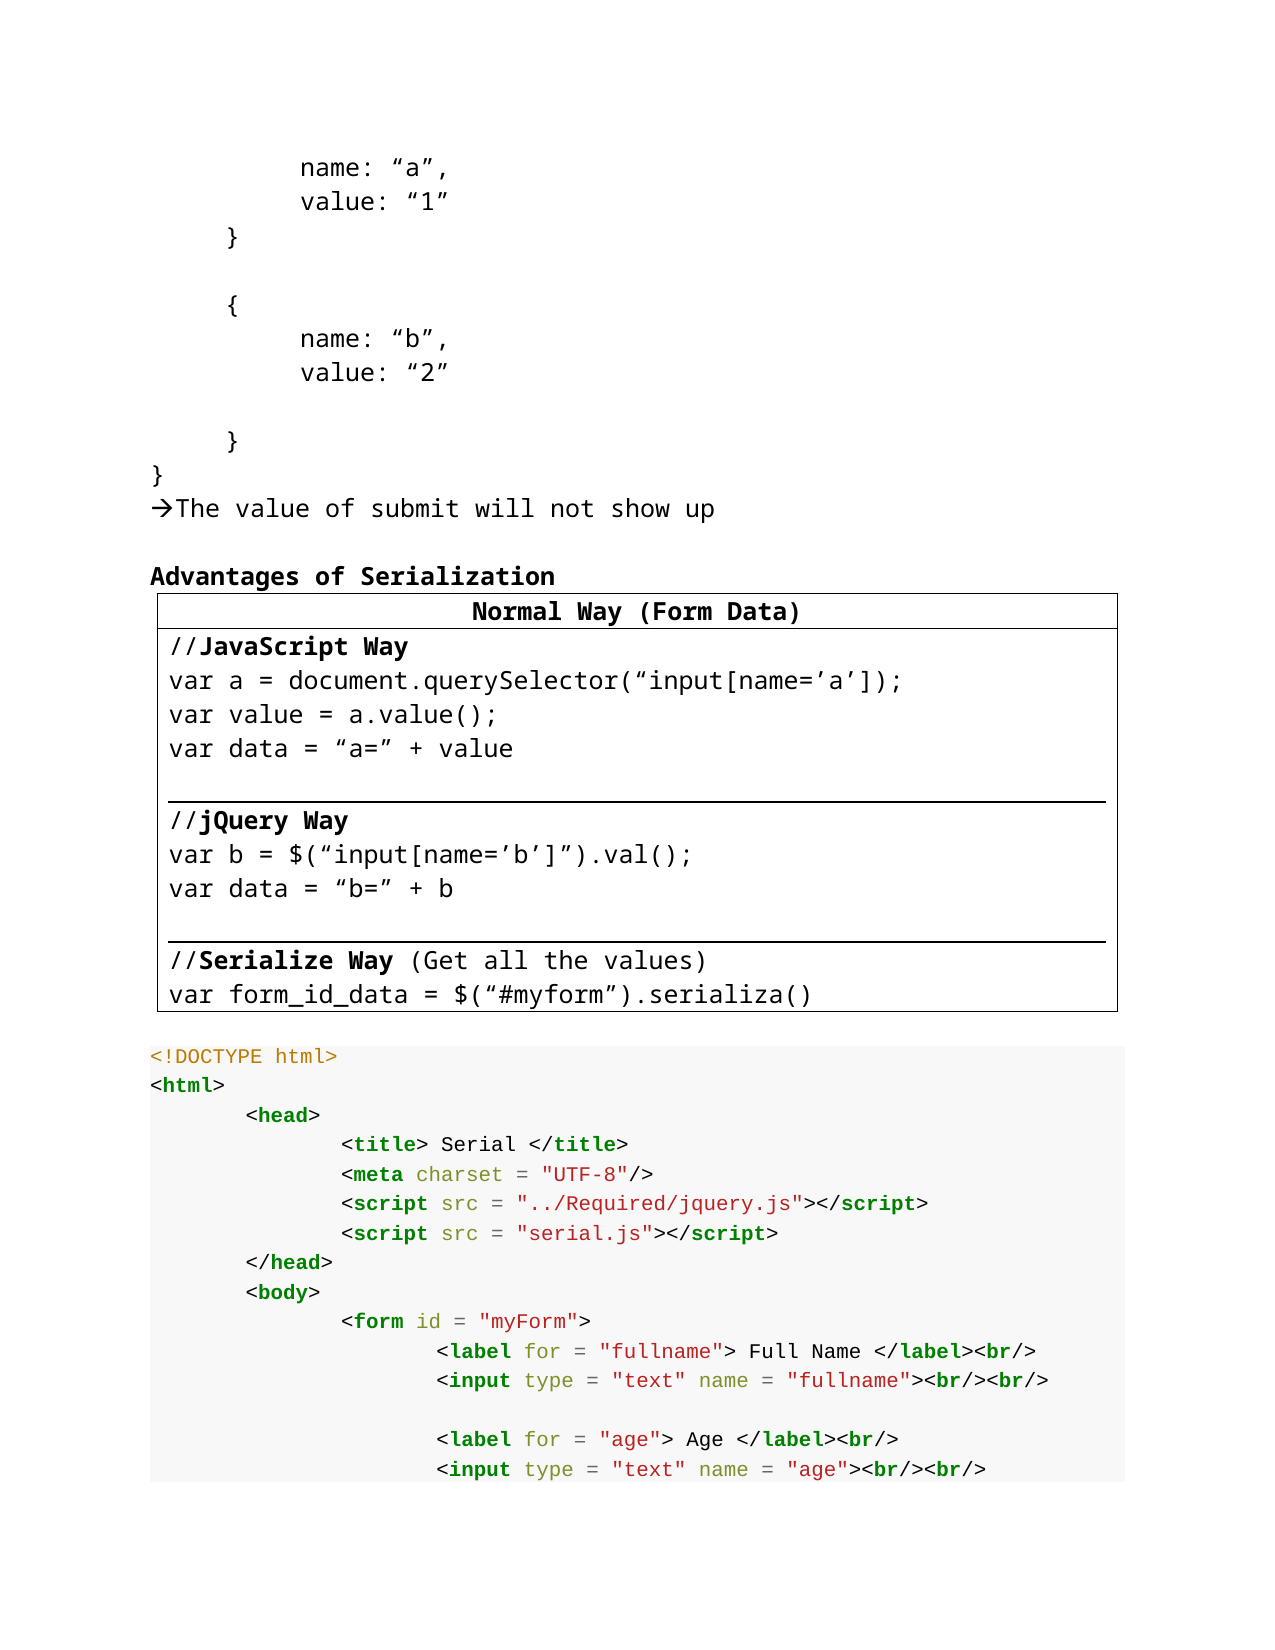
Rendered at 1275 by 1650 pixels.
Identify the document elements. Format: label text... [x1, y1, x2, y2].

text </head> [150, 1252, 1125, 1276]
text <input type = "text" name = "fullname"><br/><br/> [150, 1370, 1125, 1394]
text <body> [150, 1282, 1125, 1306]
text } [150, 218, 1125, 252]
text <!DOCTYPE html> [150, 1046, 1125, 1070]
text value: “2” [150, 354, 1125, 388]
text <input type = "text" name = "age"><br/><br/> [150, 1459, 1125, 1482]
table_cell [158, 629, 1117, 1011]
text The value of submit will not show up [150, 491, 1125, 525]
text name: “a”, [150, 150, 1125, 184]
text <label for = "age"> Age </label><br/> [150, 1429, 1125, 1453]
text <html> [150, 1076, 1125, 1099]
text <form id = "myForm"> [150, 1311, 1125, 1335]
text <script src = "serial.js"></script> [150, 1223, 1125, 1247]
text <title> Serial </title> [150, 1134, 1125, 1158]
text { [150, 286, 1125, 320]
text <head> [150, 1105, 1125, 1129]
text } [150, 422, 1125, 457]
text value: “1” [150, 184, 1125, 218]
text name: “b”, [150, 320, 1125, 354]
table_header [158, 594, 1117, 628]
text <script src = "../Required/jquery.js"></script> [150, 1193, 1125, 1217]
text <meta charset = "UTF-8"/> [150, 1164, 1125, 1188]
text Advantages of Serialization [150, 559, 1125, 593]
text <label for = "fullname"> Full Name </label><br/> [150, 1341, 1125, 1364]
text } [150, 457, 1125, 491]
